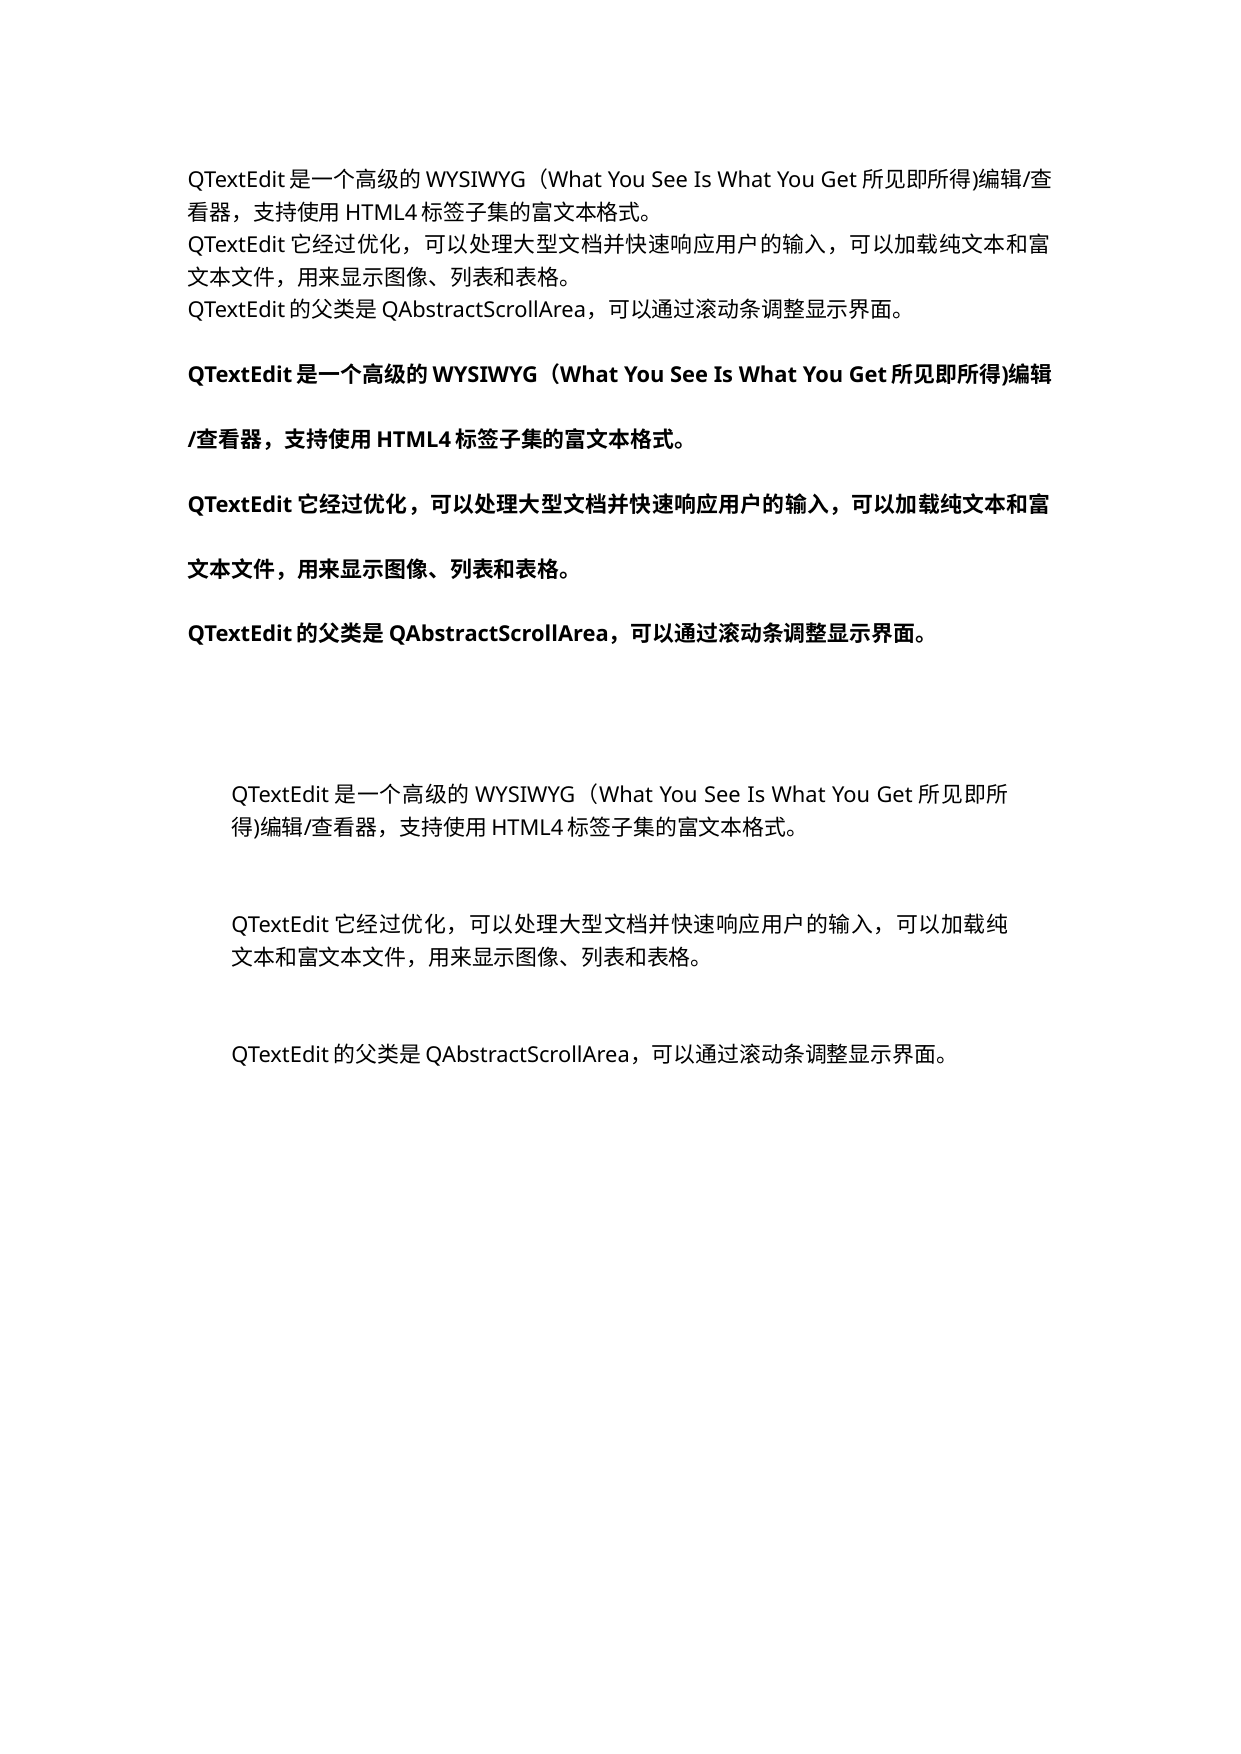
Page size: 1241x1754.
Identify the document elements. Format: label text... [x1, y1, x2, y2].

text QTextEdit它经过优化，可以处理大型文档并快速响应用户的输入，可以加载纯文本和富文本文件，用来显示图像、列表和表格。 [231, 907, 1009, 972]
text QTextEdit的父类是QAbstractScrollArea，可以通过滚动条调整显示界面。 [187, 615, 1053, 648]
text QTextEdit是一个高级的WYSIWYG（What You See Is What You Get所见即所得)编辑/查看器，支持使用HTML4标签子集的富文本格式。 [187, 162, 1053, 227]
text QTextEdit的父类是QAbstractScrollArea，可以通过滚动条调整显示界面。 [231, 1037, 1009, 1070]
text QTextEdit是一个高级的WYSIWYG（What You See Is What You Get所见即所得)编辑/查看器，支持使用HTML4标签子集的富文本格式。 [187, 357, 1053, 454]
text QTextEdit的父类是QAbstractScrollArea，可以通过滚动条调整显示界面。 [187, 292, 1053, 324]
text QTextEdit它经过优化，可以处理大型文档并快速响应用户的输入，可以加载纯文本和富文本文件，用来显示图像、列表和表格。 [187, 486, 1053, 584]
text QTextEdit它经过优化，可以处理大型文档并快速响应用户的输入，可以加载纯文本和富文本文件，用来显示图像、列表和表格。 [187, 227, 1053, 292]
text QTextEdit是一个高级的WYSIWYG（What You See Is What You Get所见即所得)编辑/查看器，支持使用HTML4标签子集的富文本格式。 [231, 777, 1009, 842]
